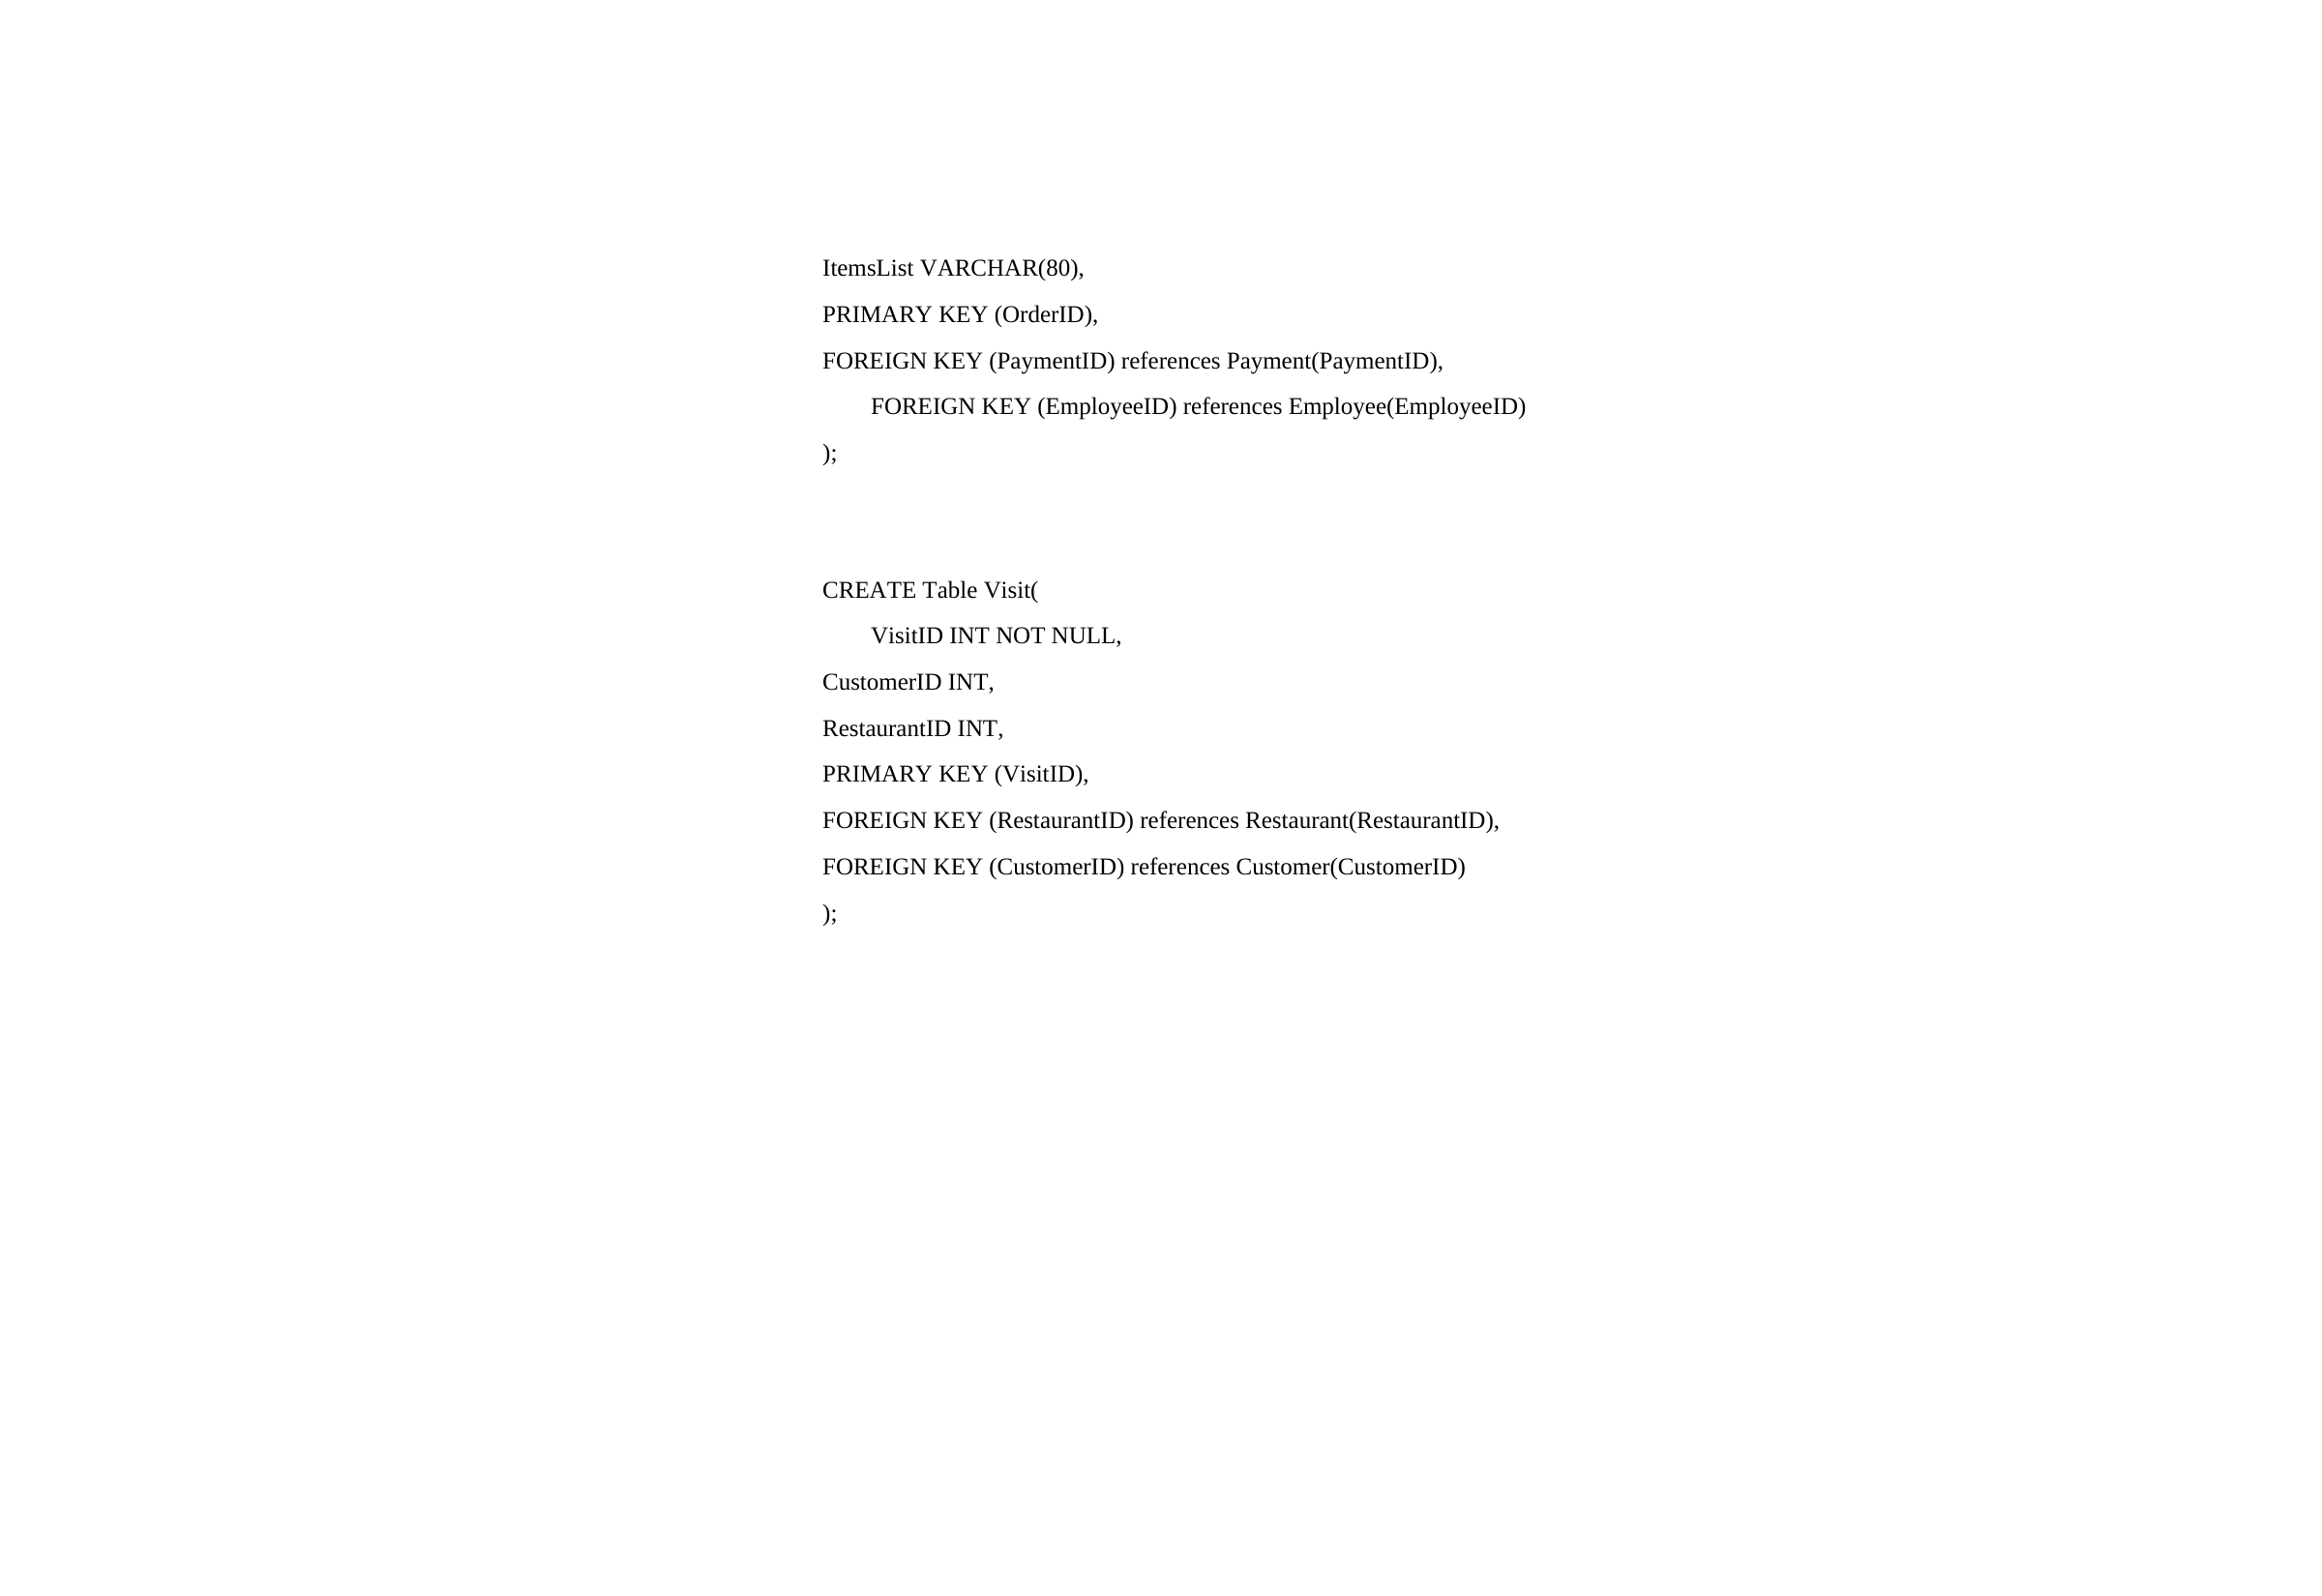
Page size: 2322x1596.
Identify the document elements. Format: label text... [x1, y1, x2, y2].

text FOREIGN KEY (PaymentID) references Payment(PaymentID), [798, 346, 2003, 374]
text FOREIGN KEY (EmployeeID) references Employee(EmployeeID) [798, 393, 2003, 420]
text RestaurantID INT, [798, 714, 2003, 742]
text CustomerID INT, [798, 667, 2003, 695]
text FOREIGN KEY (CustomerID) references Customer(CustomerID) [798, 852, 2003, 880]
text CREATE Table Visit( [798, 576, 2003, 603]
text VisitID INT NOT NULL, [798, 621, 2003, 649]
text ); [798, 899, 2003, 926]
text PRIMARY KEY (OrderID), [798, 300, 2003, 328]
text FOREIGN KEY (RestaurantID) references Restaurant(RestaurantID), [798, 806, 2003, 834]
text ItemsList VARCHAR(80), [798, 253, 2003, 281]
text PRIMARY KEY (VisitID), [798, 760, 2003, 787]
text ); [798, 438, 2003, 466]
